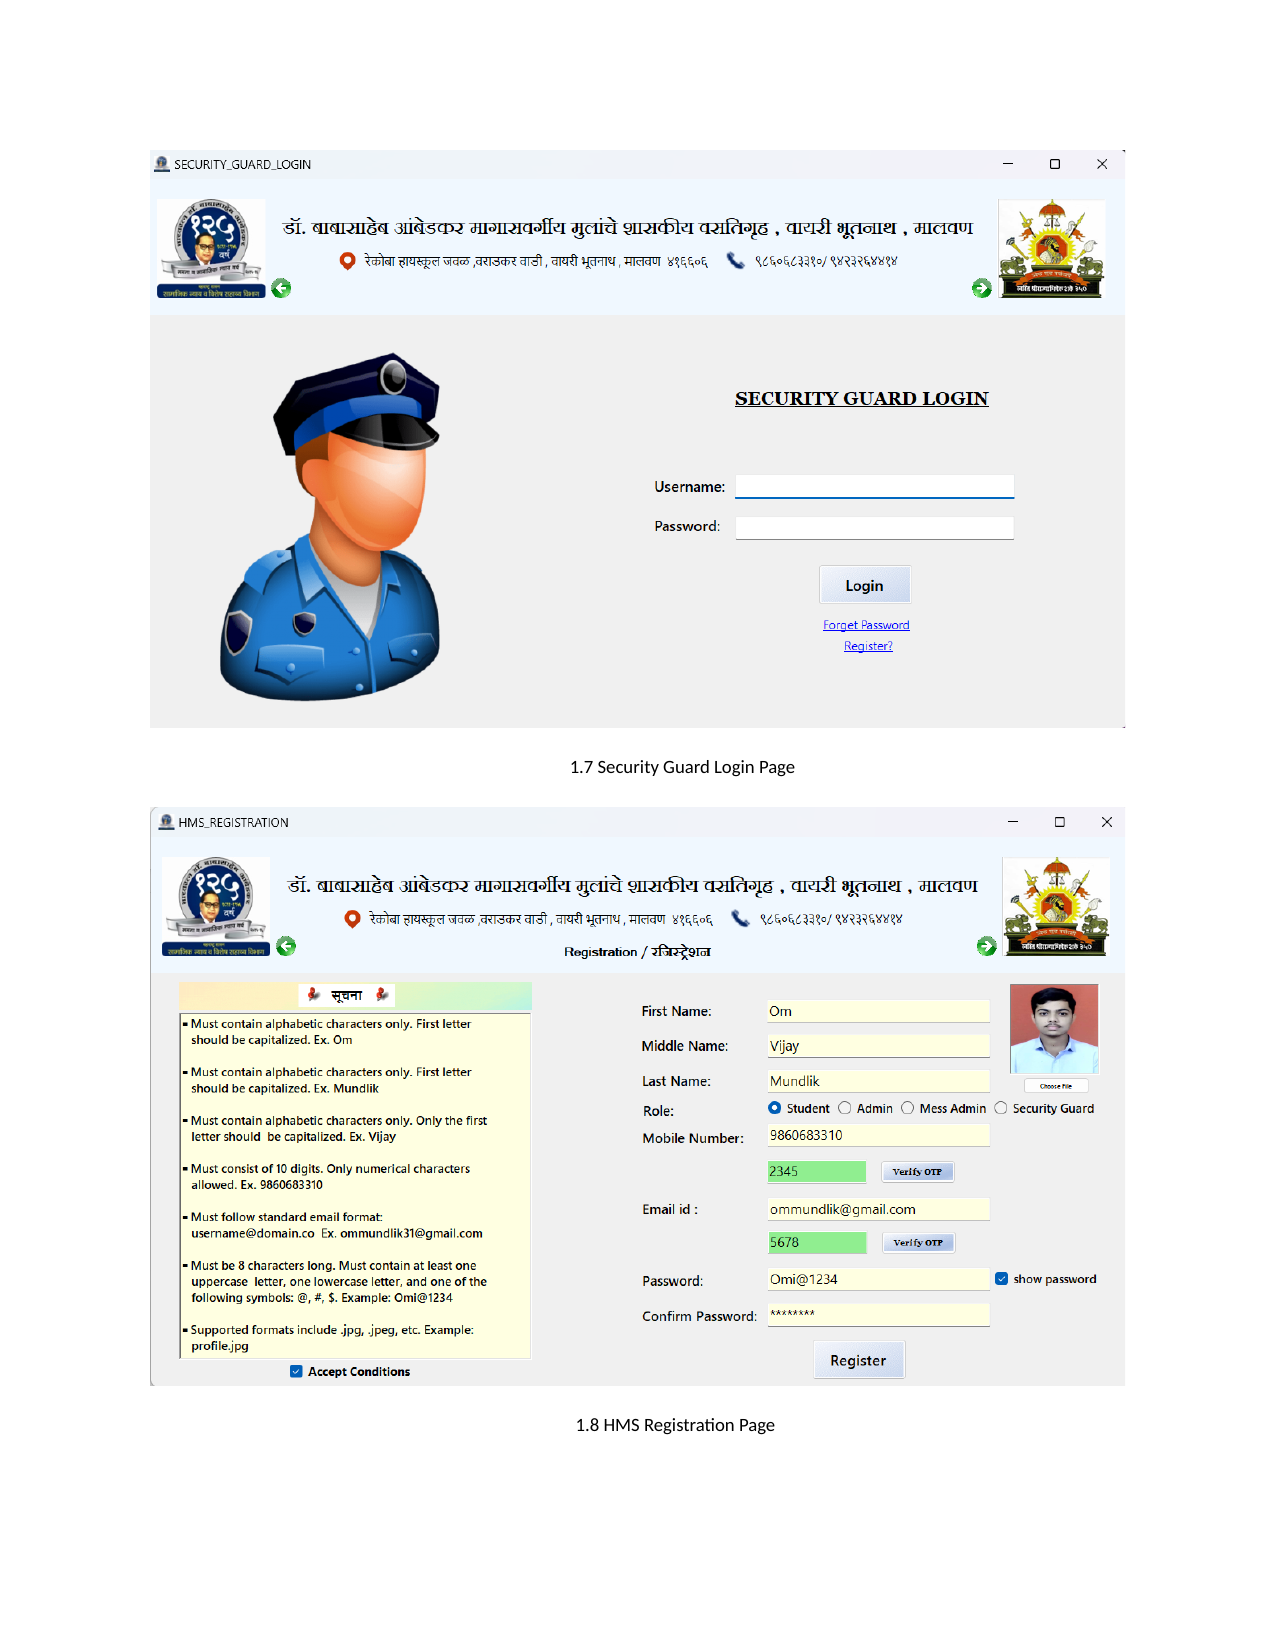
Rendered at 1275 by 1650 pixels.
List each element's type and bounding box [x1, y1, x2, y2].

picture [150, 150, 1125, 728]
picture [150, 807, 1125, 1386]
